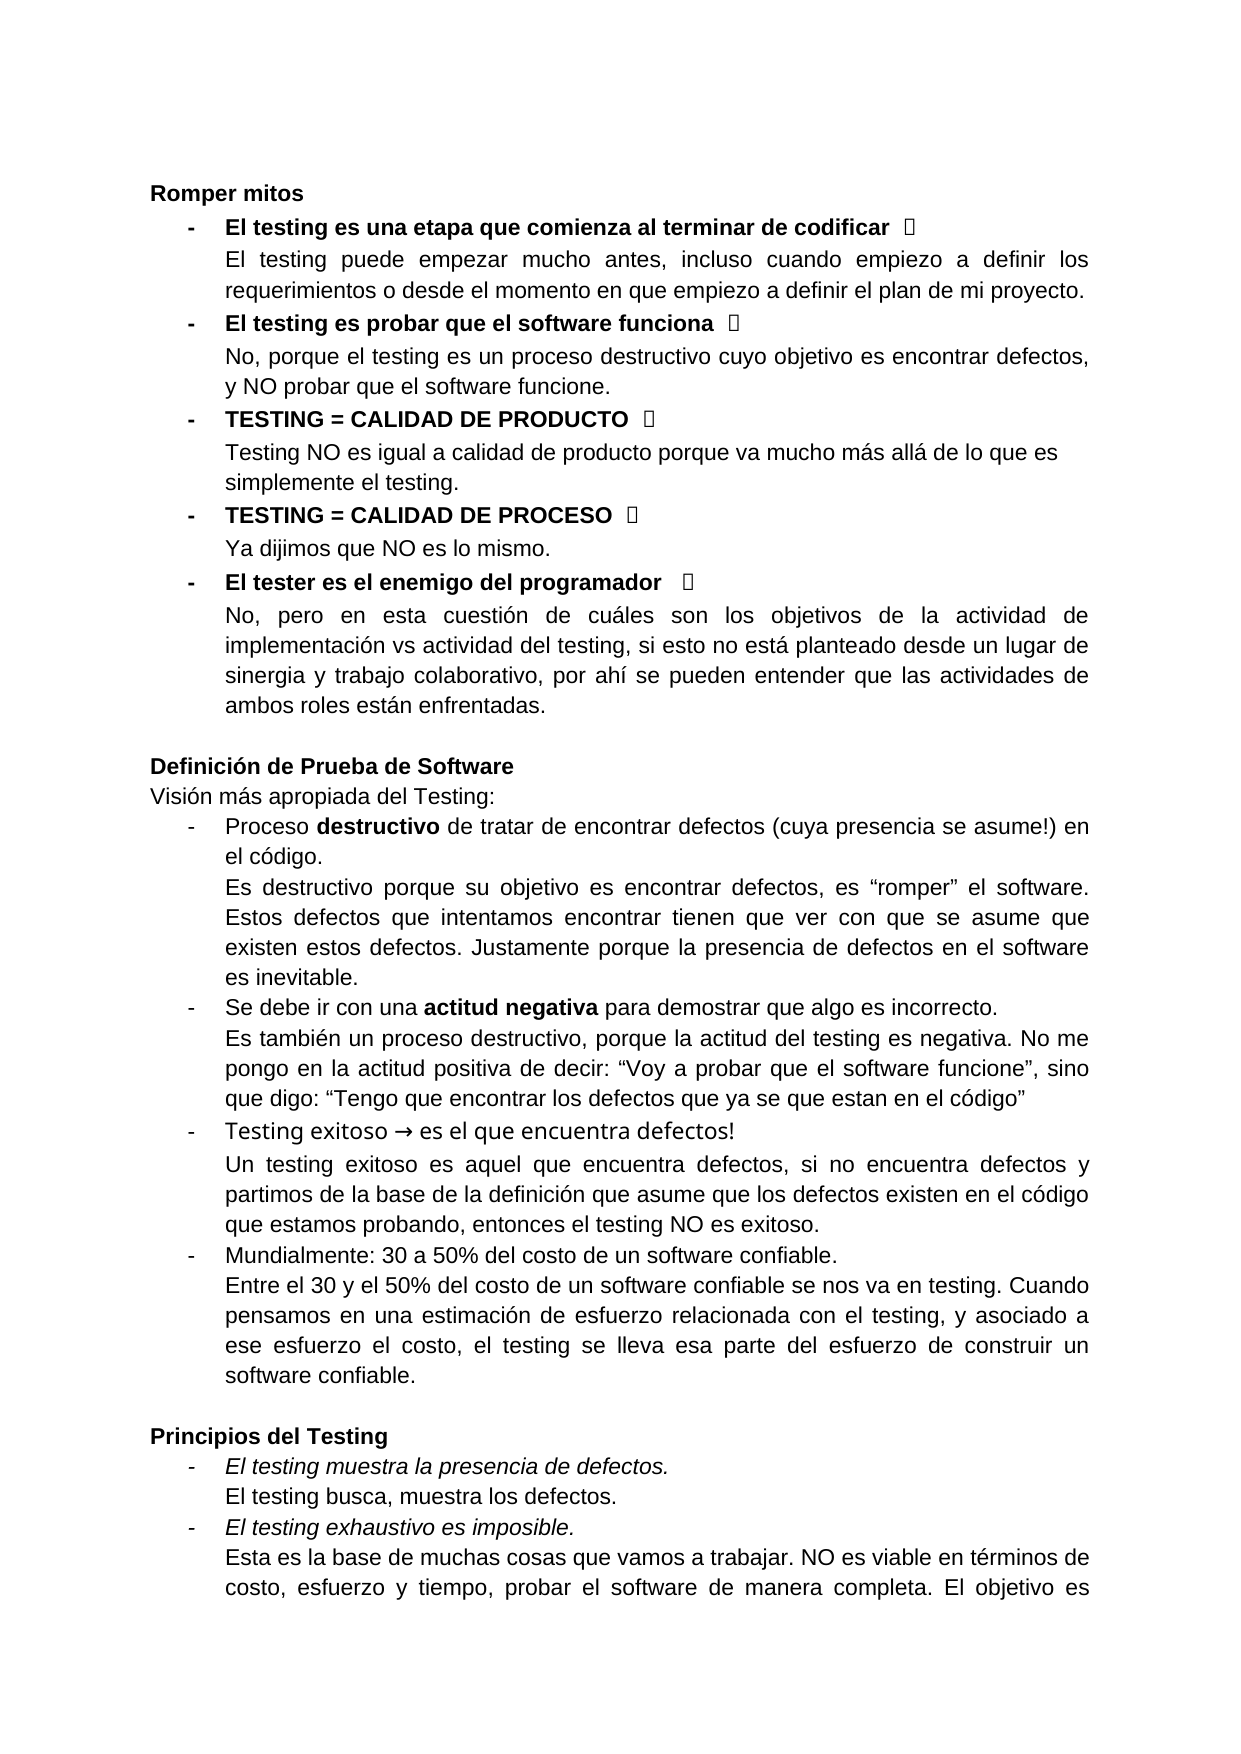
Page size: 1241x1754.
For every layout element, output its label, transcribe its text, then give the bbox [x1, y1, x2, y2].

text simplemente el testing. [150, 469, 1090, 496]
text Visión más apropiada del Testing: [150, 783, 1090, 809]
list TESTING = CALIDAD DE PROCESO ❌ [187, 499, 1090, 531]
text Entre el 30 y el 50% del costo de un software confiable se nos va en testing. Cuando pensamos en una estimación de esfuerzo relacionada con el testing, y asociado a ese esfuerzo el costo, el testing se lleva esa parte del esfuerzo de construir un software confiable. [225, 1272, 1090, 1389]
list Se debe ir con una actitud negativa para demostrar que algo es incorrecto. [187, 994, 1090, 1021]
list El tester es el enemigo del programador ❌ [187, 566, 1090, 597]
list El testing exhaustivo es imposible. [187, 1513, 1090, 1540]
list El testing es probar que el software funciona ❌ [187, 307, 1090, 338]
text Romper mitos [150, 180, 1090, 207]
list Testing exitoso → es el que encuentra defectos! [187, 1115, 1090, 1146]
text Testing NO es igual a calidad de producto porque va mucho más allá de lo que es [150, 439, 1090, 465]
text Es destructivo porque su objetivo es encontrar defectos, es “romper” el software. Estos defectos que intentamos encontrar tienen que ver con que se asume que existen estos defectos. Justamente porque la presencia de defectos en el software es inevitable. [225, 873, 1090, 990]
text Ya dijimos que NO es lo mismo. [225, 535, 1090, 562]
list El testing es una etapa que comienza al terminar de codificar ❌ [187, 210, 1090, 242]
text No, porque el testing es un proceso destructivo cuyo objetivo es encontrar defectos, y NO probar que el software funcione. [225, 343, 1090, 399]
text Definición de Prueba de Software [150, 753, 1090, 779]
text Principios del Testing [150, 1423, 1090, 1449]
text No, pero en esta cuestión de cuáles son los objetivos de la actividad de implementación vs actividad del testing, si esto no está planteado desde un lugar de sinergia y trabajo colaborativo, por ahí se pueden entender que las actividades de ambos roles están enfrentadas. [225, 602, 1090, 718]
text Es también un proceso destructivo, porque la actitud del testing es negativa. No me pongo en la actitud positiva de decir: “Voy a probar que el software funcione”, sino que digo: “Tengo que encontrar los defectos que ya se que estan en el código” [225, 1024, 1090, 1111]
text Un testing exitoso es aquel que encuentra defectos, si no encuentra defectos y partimos de la base de la definición que asume que los defectos existen en el código que estamos probando, entonces el testing NO es exitoso. [225, 1151, 1090, 1238]
text El testing busca, muestra los defectos. [225, 1483, 1090, 1510]
list TESTING = CALIDAD DE PRODUCTO ❌ [187, 403, 1090, 434]
text El testing puede empezar mucho antes, incluso cuando empiezo a definir los requerimientos o desde el momento en que empiezo a definir el plan de mi proyecto. [225, 246, 1090, 303]
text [225, 1544, 1090, 1600]
list El testing muestra la presencia de defectos. [187, 1453, 1090, 1479]
list Mundialmente: 30 a 50% del costo de un software confiable. [187, 1242, 1090, 1268]
list Proceso destructivo de tratar de encontrar defectos (cuya presencia se asume!) en el código. [187, 813, 1090, 869]
